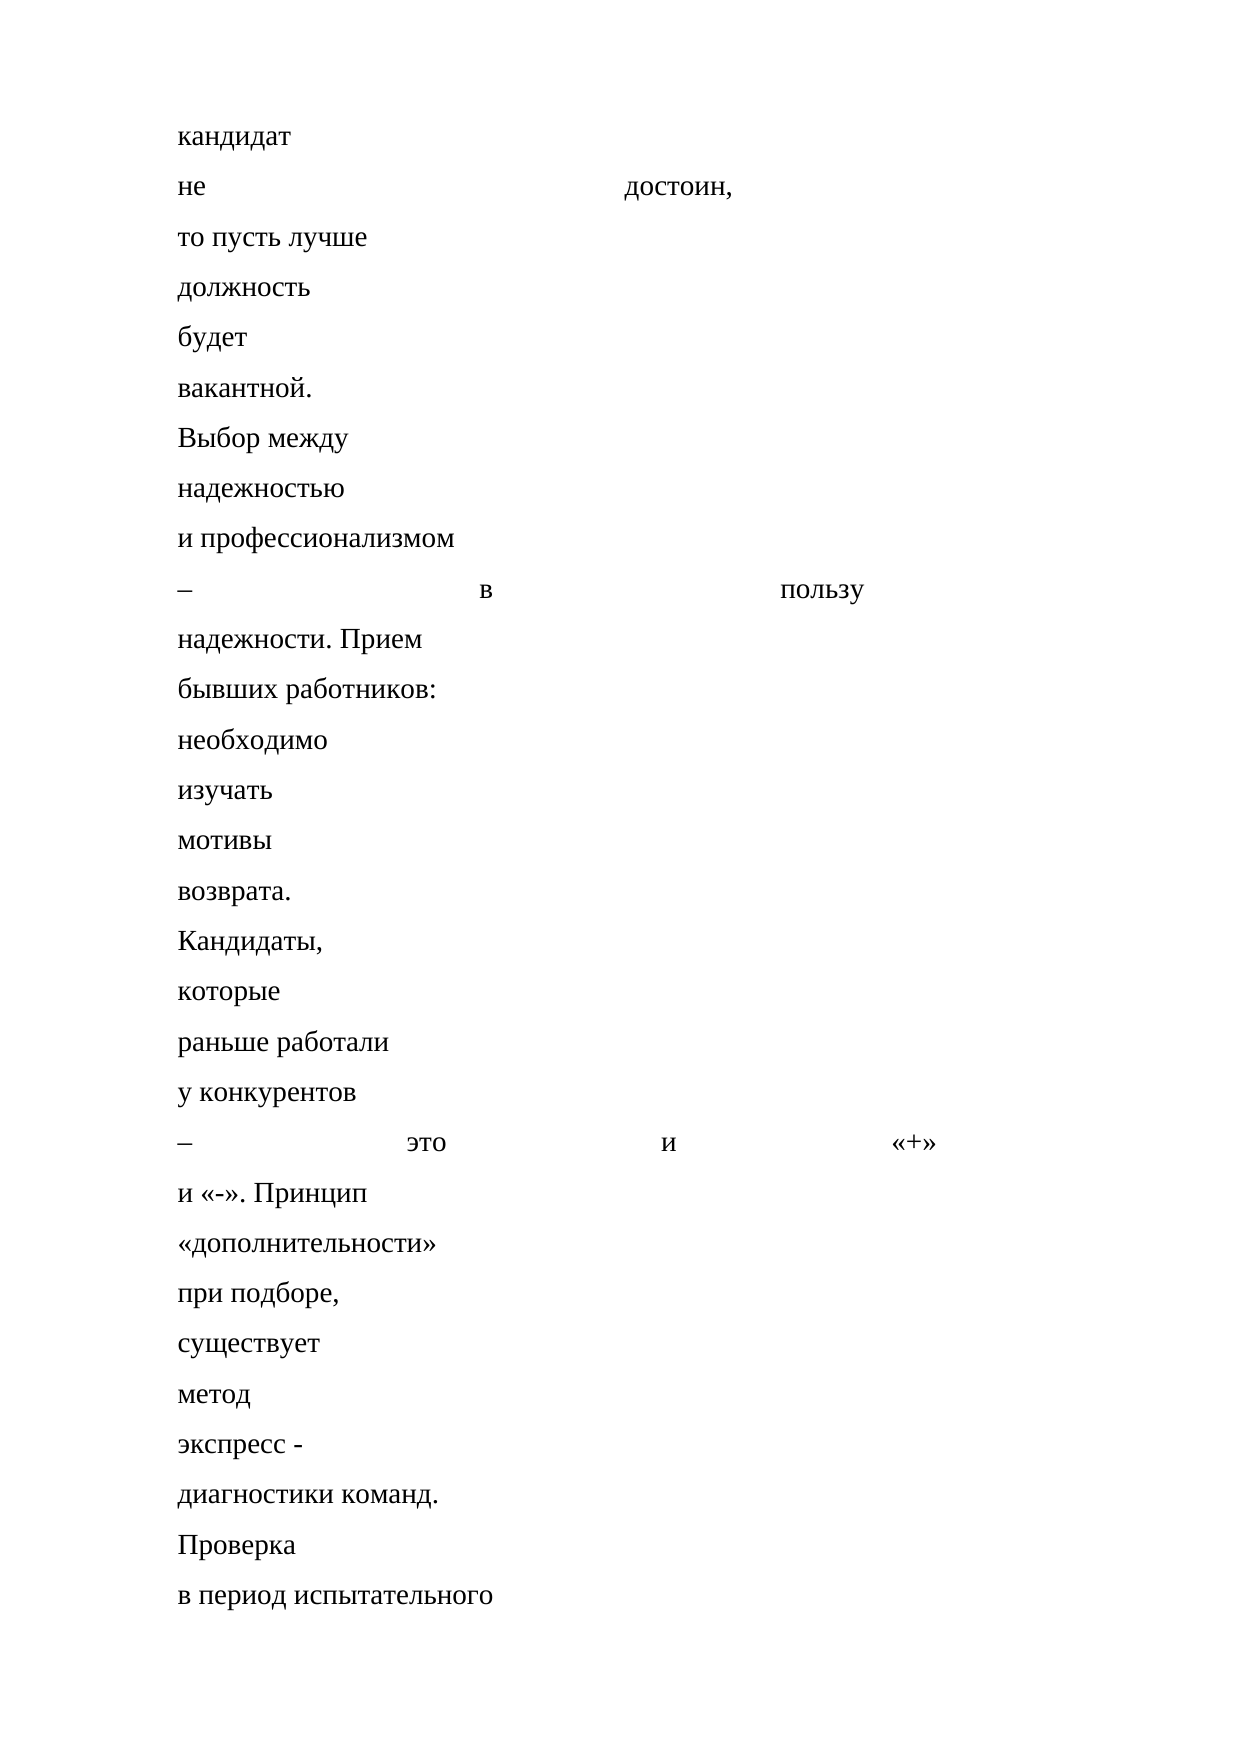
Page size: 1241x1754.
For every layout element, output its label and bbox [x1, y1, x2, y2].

text [177, 118, 1152, 1611]
